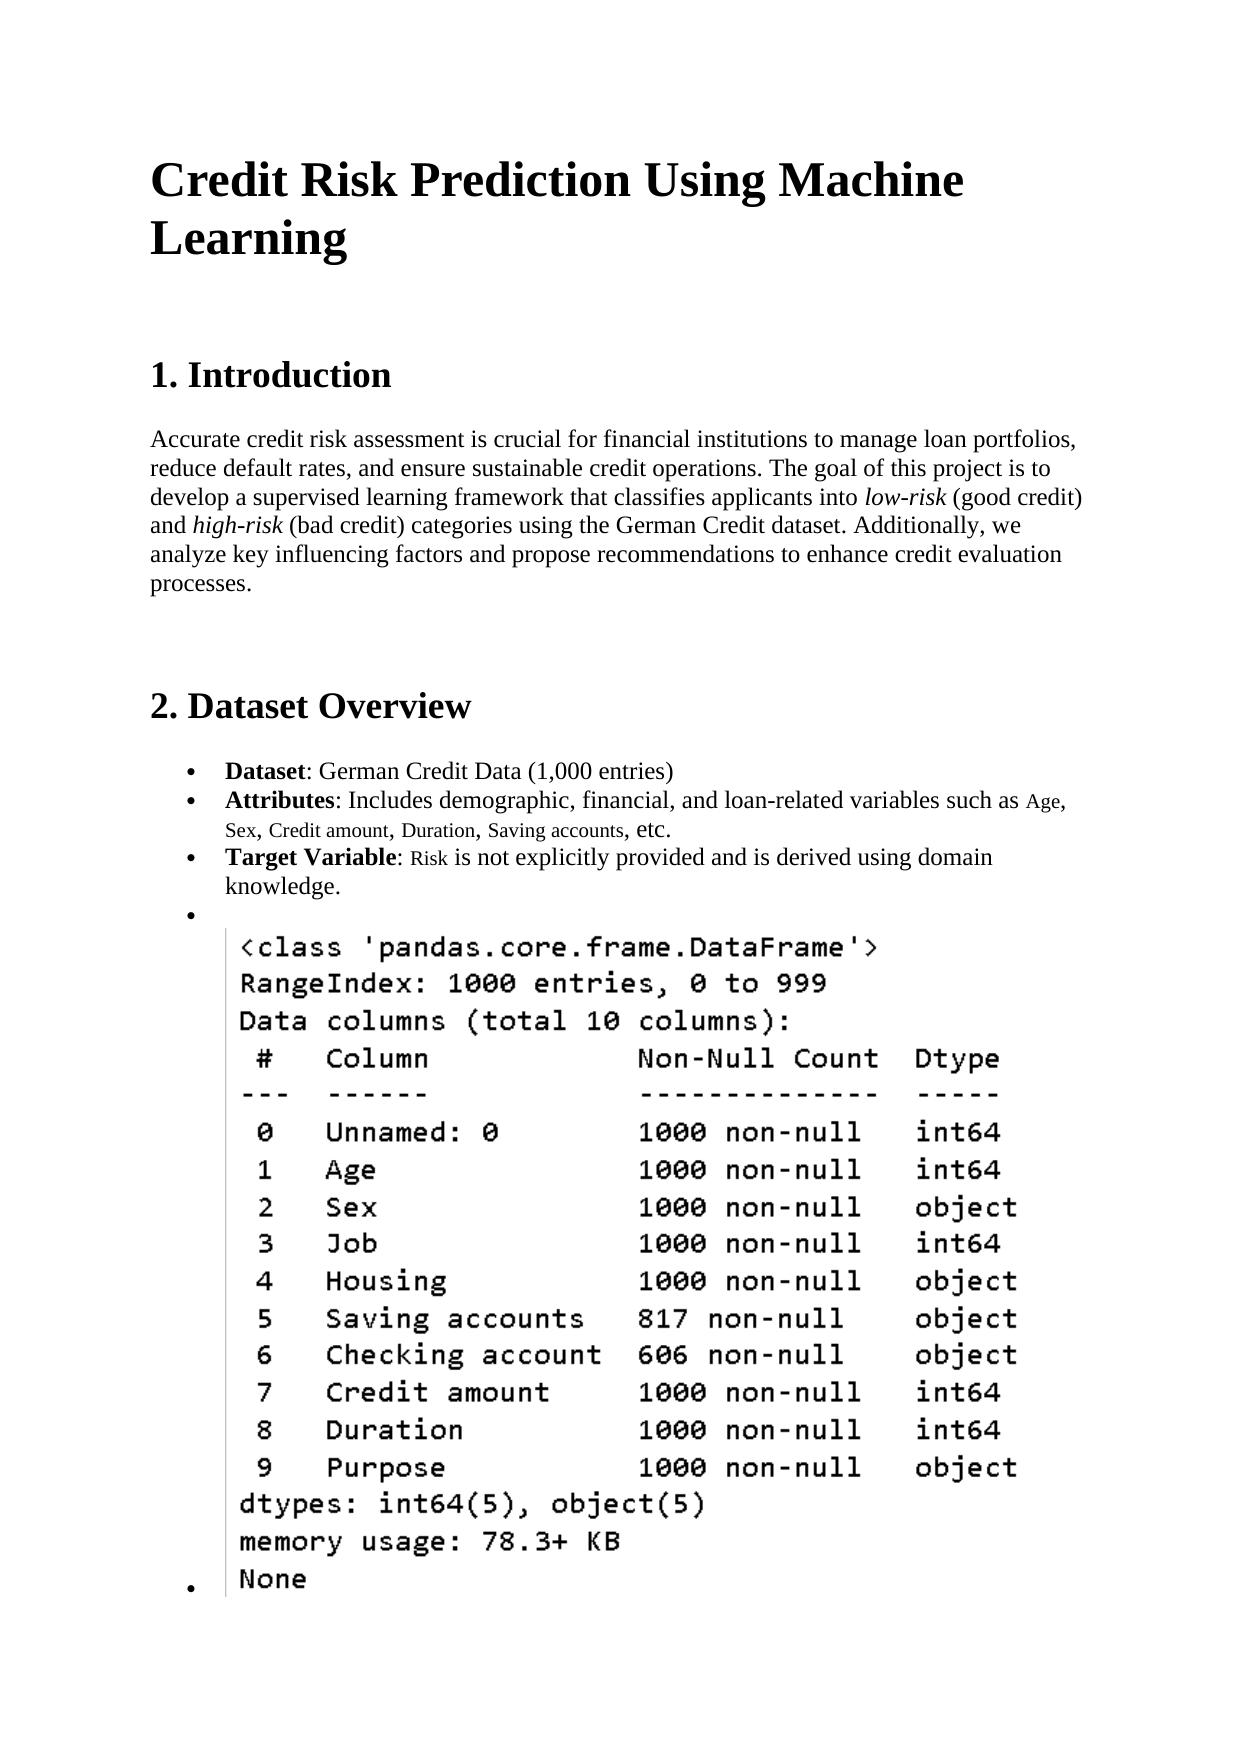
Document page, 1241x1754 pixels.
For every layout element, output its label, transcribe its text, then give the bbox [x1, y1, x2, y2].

list Target Variable: Risk is not explicitly provided and is derived using domain knowledge. [187, 842, 1090, 900]
text 2. Dataset Overview [150, 684, 1090, 727]
text Credit Risk Prediction Using Machine Learning [150, 150, 1090, 265]
text 1. Introduction [150, 352, 1090, 395]
list Dataset: German Credit Data (1,000 entries) [187, 756, 1090, 785]
picture [225, 928, 1030, 1597]
list Attributes: Includes demographic, financial, and loan-related variables such as Age, Sex, Credit amount, Duration, Saving accounts, etc. [187, 785, 1090, 842]
text Accurate credit risk assessment is crucial for financial institutions to manage loan portfolios, reduce default rates, and ensure sustainable credit operations. The goal of this project is to develop a supervised learning framework that classifies applicants into low-risk (good credit) and high-risk (bad credit) categories using the German Credit dataset. Additionally, we analyze key influencing factors and propose recommendations to enhance credit evaluation processes. [150, 424, 1090, 597]
